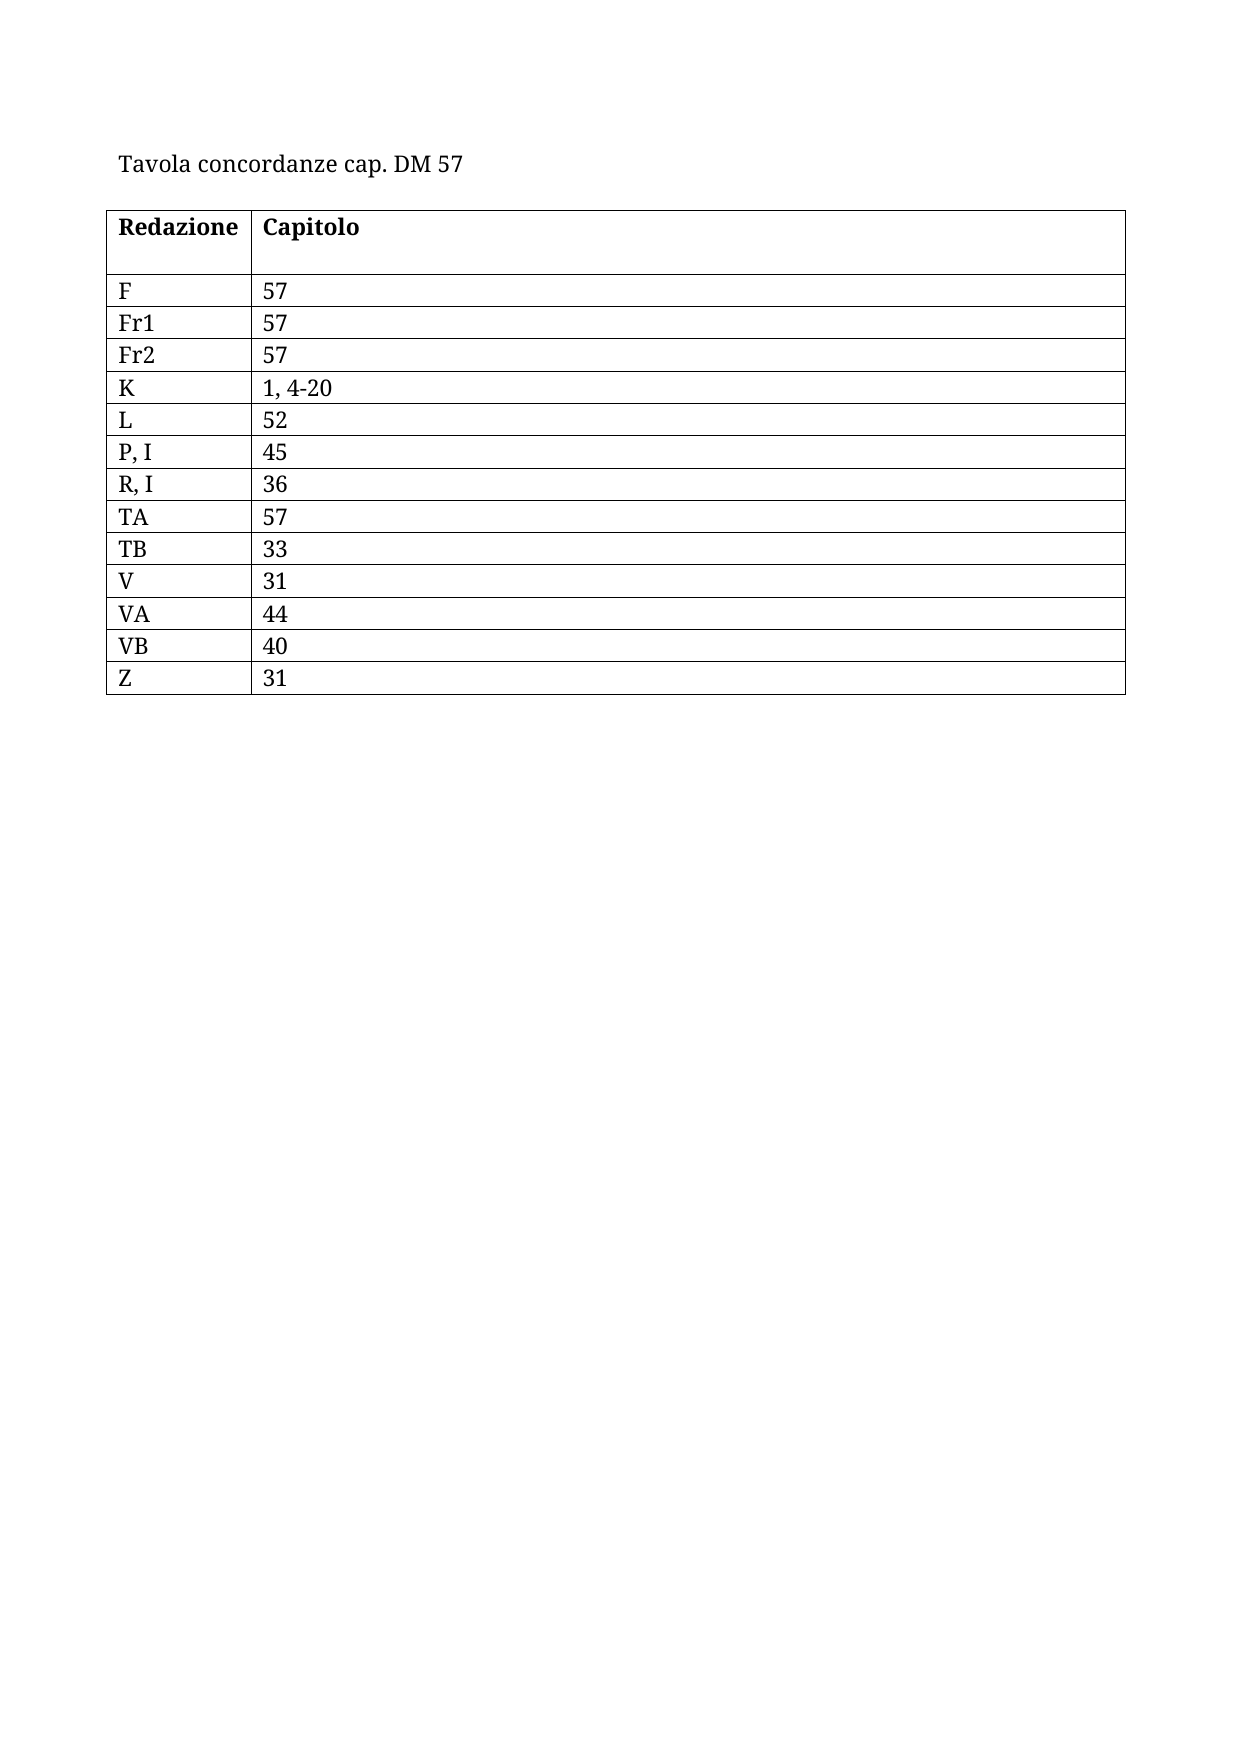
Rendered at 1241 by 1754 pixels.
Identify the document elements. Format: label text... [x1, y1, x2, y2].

table_cell TA [107, 501, 251, 532]
table_cell 31 [252, 565, 1125, 597]
table_cell VA [107, 598, 251, 629]
table_cell 45 [252, 436, 1125, 467]
table_cell P, I [107, 436, 251, 467]
table_cell 52 [252, 404, 1125, 435]
table_cell Z [107, 662, 251, 693]
table_cell 33 [252, 533, 1125, 564]
table_cell VB [107, 630, 251, 661]
table_cell 57 [252, 307, 1125, 338]
table_cell L [107, 404, 251, 435]
table_cell 44 [252, 598, 1125, 629]
text Tavola concordanze cap. DM 57 [118, 148, 1122, 179]
table_cell 57 [252, 501, 1125, 532]
table_cell R, I [107, 469, 251, 500]
table_header Redazione [107, 211, 251, 274]
table_cell 57 [252, 339, 1125, 371]
table_cell 40 [252, 630, 1125, 661]
table_cell TB [107, 533, 251, 564]
table_cell Fr1 [107, 307, 251, 338]
table_cell 31 [252, 662, 1125, 693]
table_cell K [107, 372, 251, 403]
table_cell F [107, 275, 251, 306]
table_cell 57 [252, 275, 1125, 306]
table_cell Fr2 [107, 339, 251, 371]
table_cell 36 [252, 469, 1125, 500]
table_cell 1, 4-20 [252, 372, 1125, 403]
table_header Capitolo [252, 211, 1125, 274]
table_cell V [107, 565, 251, 597]
